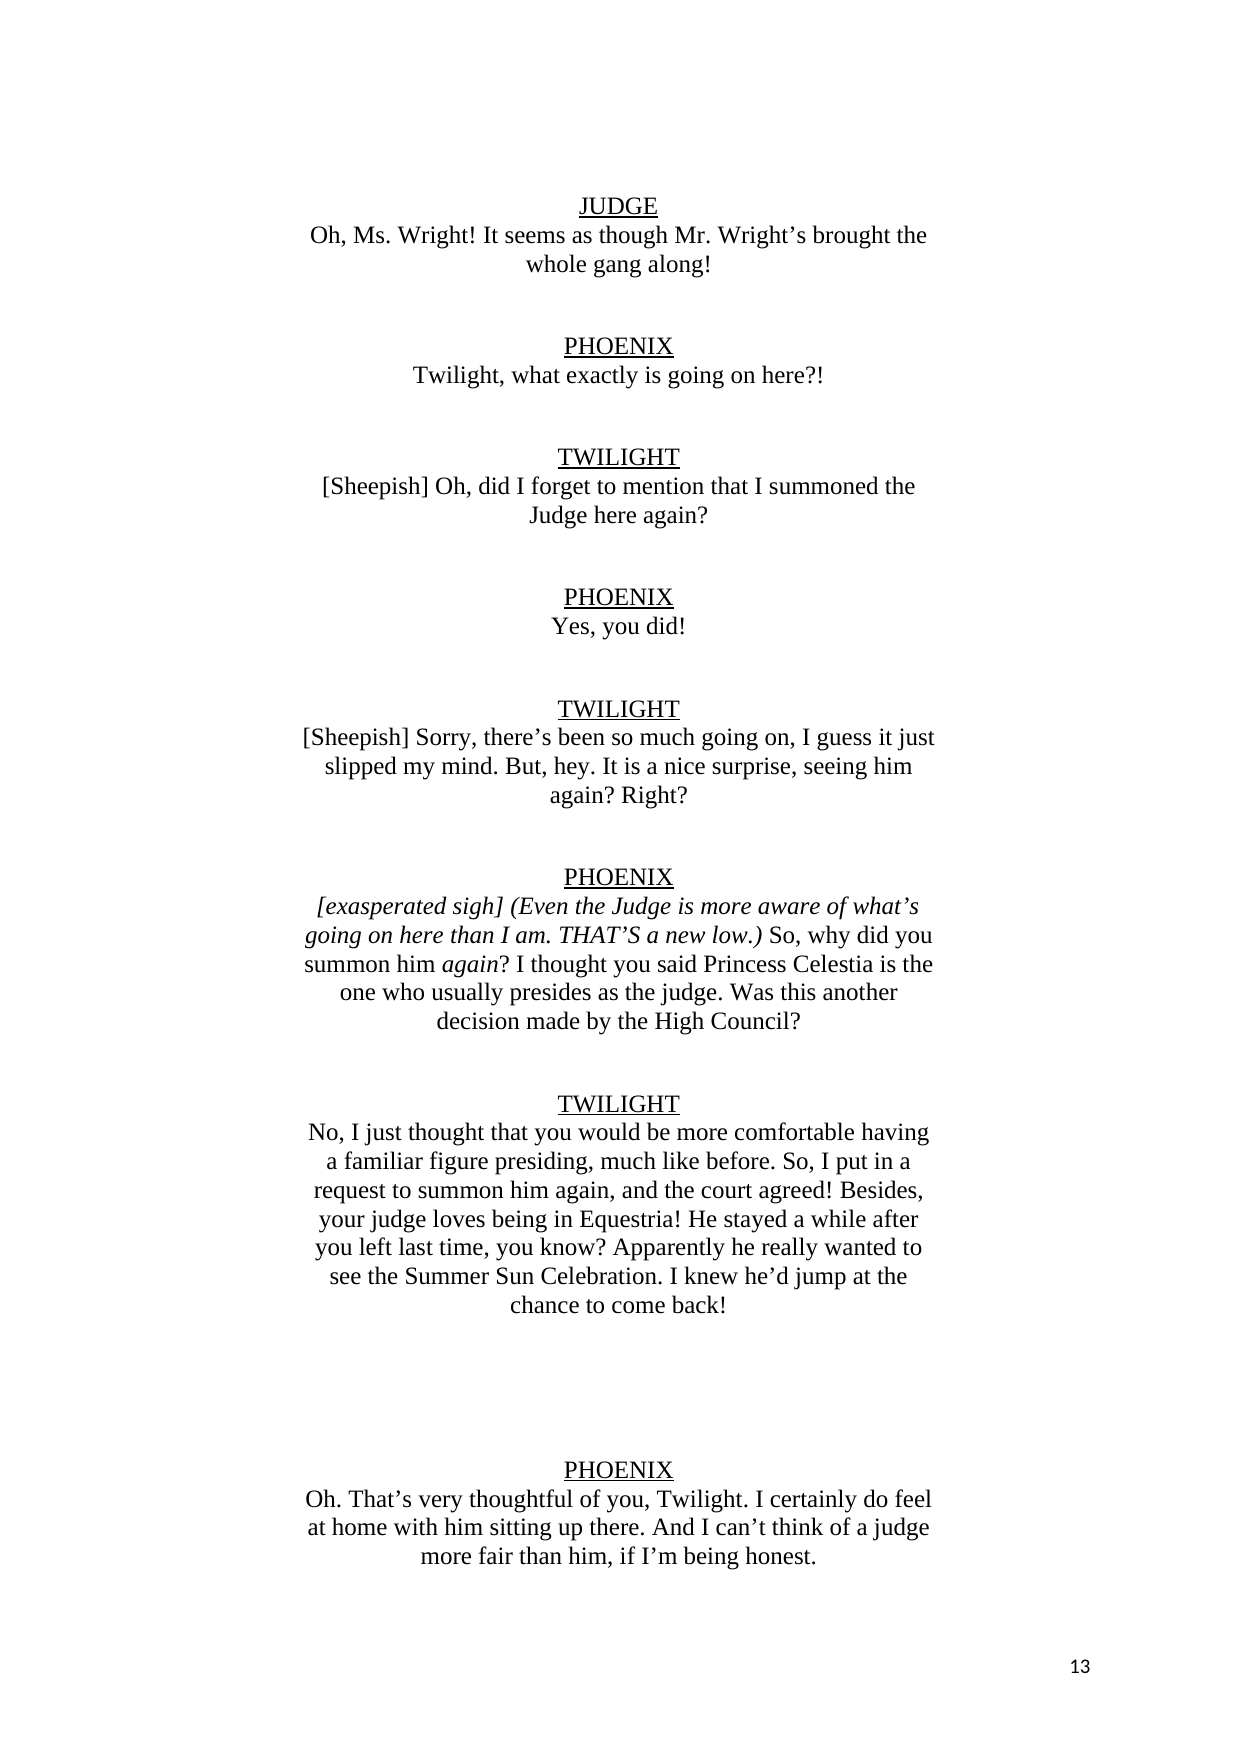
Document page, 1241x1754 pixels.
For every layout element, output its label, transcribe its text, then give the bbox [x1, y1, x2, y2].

text TWILIGHT No, I just thought that you would be more comfortable having a familiar figure presiding, much like before. So, I put in a request to summon him again, and the court agreed! Besides, your judge loves being in Equestria! He stayed a while after you left last time, you know? Apparently he really wanted to see the Summer Sun Celebration. I knew he’d jump at the chance to come back! [300, 1089, 937, 1319]
text PHOENIX [exasperated sigh] (Even the Judge is more aware of what’s going on here than I am. THAT’S a new low.) So, why did you summon him again? I thought you said Princess Celestia is the one who usually presides as the judge. Was this another decision made by the High Council? [300, 862, 937, 1035]
text PHOENIX Oh. That’s very thoughtful of you, Twilight. I certainly do feel at home with him sitting up there. And I can’t think of a judge more fair than him, if I’m being honest. [300, 1455, 937, 1570]
text PHOENIX Twilight, what exactly is going on here?! [300, 331, 937, 389]
text PHOENIX Yes, you did! [300, 582, 937, 640]
text TWILIGHT [Sheepish] Oh, did I forget to mention that I summoned the Judge here again? [300, 442, 937, 529]
text TWILIGHT [Sheepish] Sorry, there’s been so much going on, I guess it just slipped my mind. But, hey. It is a nice surprise, seeing him again? Right? [300, 694, 937, 809]
text JUDGE Oh, Ms. Wright! It seems as though Mr. Wright’s brought the whole gang along! [300, 191, 937, 277]
